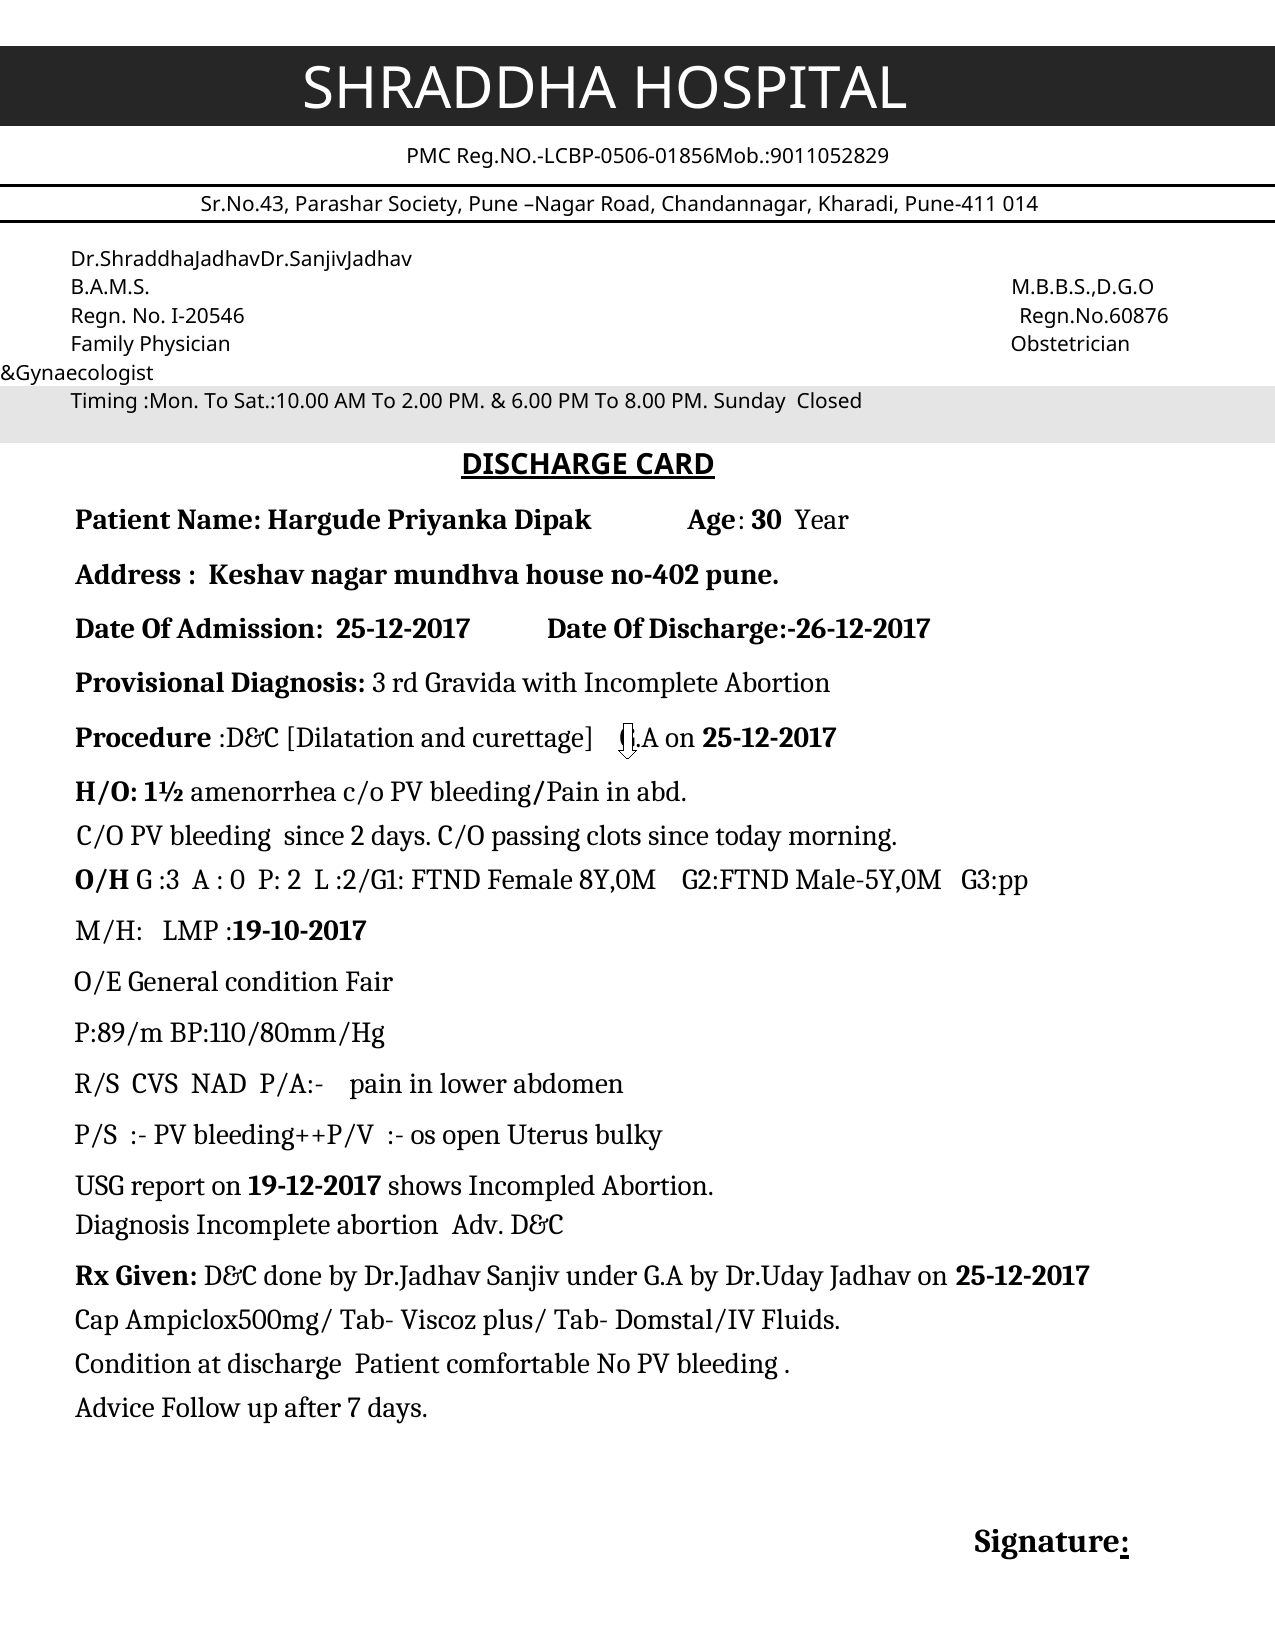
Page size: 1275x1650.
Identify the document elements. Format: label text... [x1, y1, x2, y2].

text Condition at discharge Patient comfortable No PV bleeding . [0, 1347, 1275, 1381]
text Timing :Mon. To Sat.:10.00 AM To 2.00 PM. & 6.00 PM To 8.00 PM. Sunday Closed [0, 386, 1275, 414]
text O/E General condition Fair [0, 965, 1275, 999]
text Rx Given: D&C done by Dr.Jadhav Sanjiv under G.A by Dr.Uday Jadhav on 25-12-2017 [0, 1259, 1275, 1293]
text M/H: LMP :19-10-2017 [0, 914, 1275, 948]
text Cap Ampiclox500mg/ Tab- Viscoz plus/ Tab- Domstal/IV Fluids. [0, 1303, 1275, 1337]
text USG report on 19-12-2017 shows Incompled Abortion. [0, 1169, 1275, 1203]
text P/S :- PV bleeding++P/V :- os open Uterus bulky [59, 1118, 1275, 1152]
text Family Physician Obstetrician &Gynaecologist [0, 329, 1275, 386]
text Regn. No. I-20546 Regn.No.60876 [0, 301, 1275, 329]
text Diagnosis Incomplete abortion Adv. D&C [0, 1208, 1275, 1242]
text P:89/m BP:110/80mm/Hg [74, 1016, 1275, 1050]
text Dr.ShraddhaJadhavDr.SanjivJadhav [0, 244, 1275, 272]
text Advice Follow up after 7 days. [0, 1391, 1275, 1424]
text Procedure :D&C [Dilatation and curettage] G.A on 25-12-2017 [0, 721, 1275, 754]
text Provisional Diagnosis: 3 rd Gravida with Incomplete Abortion [0, 667, 1275, 700]
text Signature: [0, 1523, 1275, 1561]
text SHRADDHA HOSPITAL [0, 46, 1275, 126]
text Sr.No.43, Parashar Society, Pune –Nagar Road, Chandannagar, Kharadi, Pune-411 014 [0, 187, 1275, 220]
text Address : Keshav nagar mundhva house no-402 pune. [0, 558, 1275, 591]
text Date Of Admission: 25-12-2017 Date Of Discharge:-26-12-2017 [0, 612, 1275, 646]
text Patient Name: Hargude Priyanka Dipak Age: 30 Year [0, 503, 1275, 537]
text R/S CVS NAD P/A:- pain in lower abdomen [0, 1067, 1275, 1101]
text DISCHARGE CARD [75, 443, 1275, 483]
text PMC Reg.NO.-LCBP-0506-01856Mob.:9011052829 [0, 141, 1275, 169]
text H/O: 1½ amenorrhea c/o PV bleeding/Pain in abd. [0, 775, 1275, 809]
text B.A.M.S. M.B.B.S.,D.G.O [0, 272, 1275, 301]
text C/O PV bleeding since 2 days. C/O passing clots since today morning. [0, 819, 1275, 853]
text O/H G :3 A : 0 P: 2 L :2/G1: FTND Female 8Y,0M G2:FTND Male-5Y,0M G3:pp [0, 863, 1275, 897]
